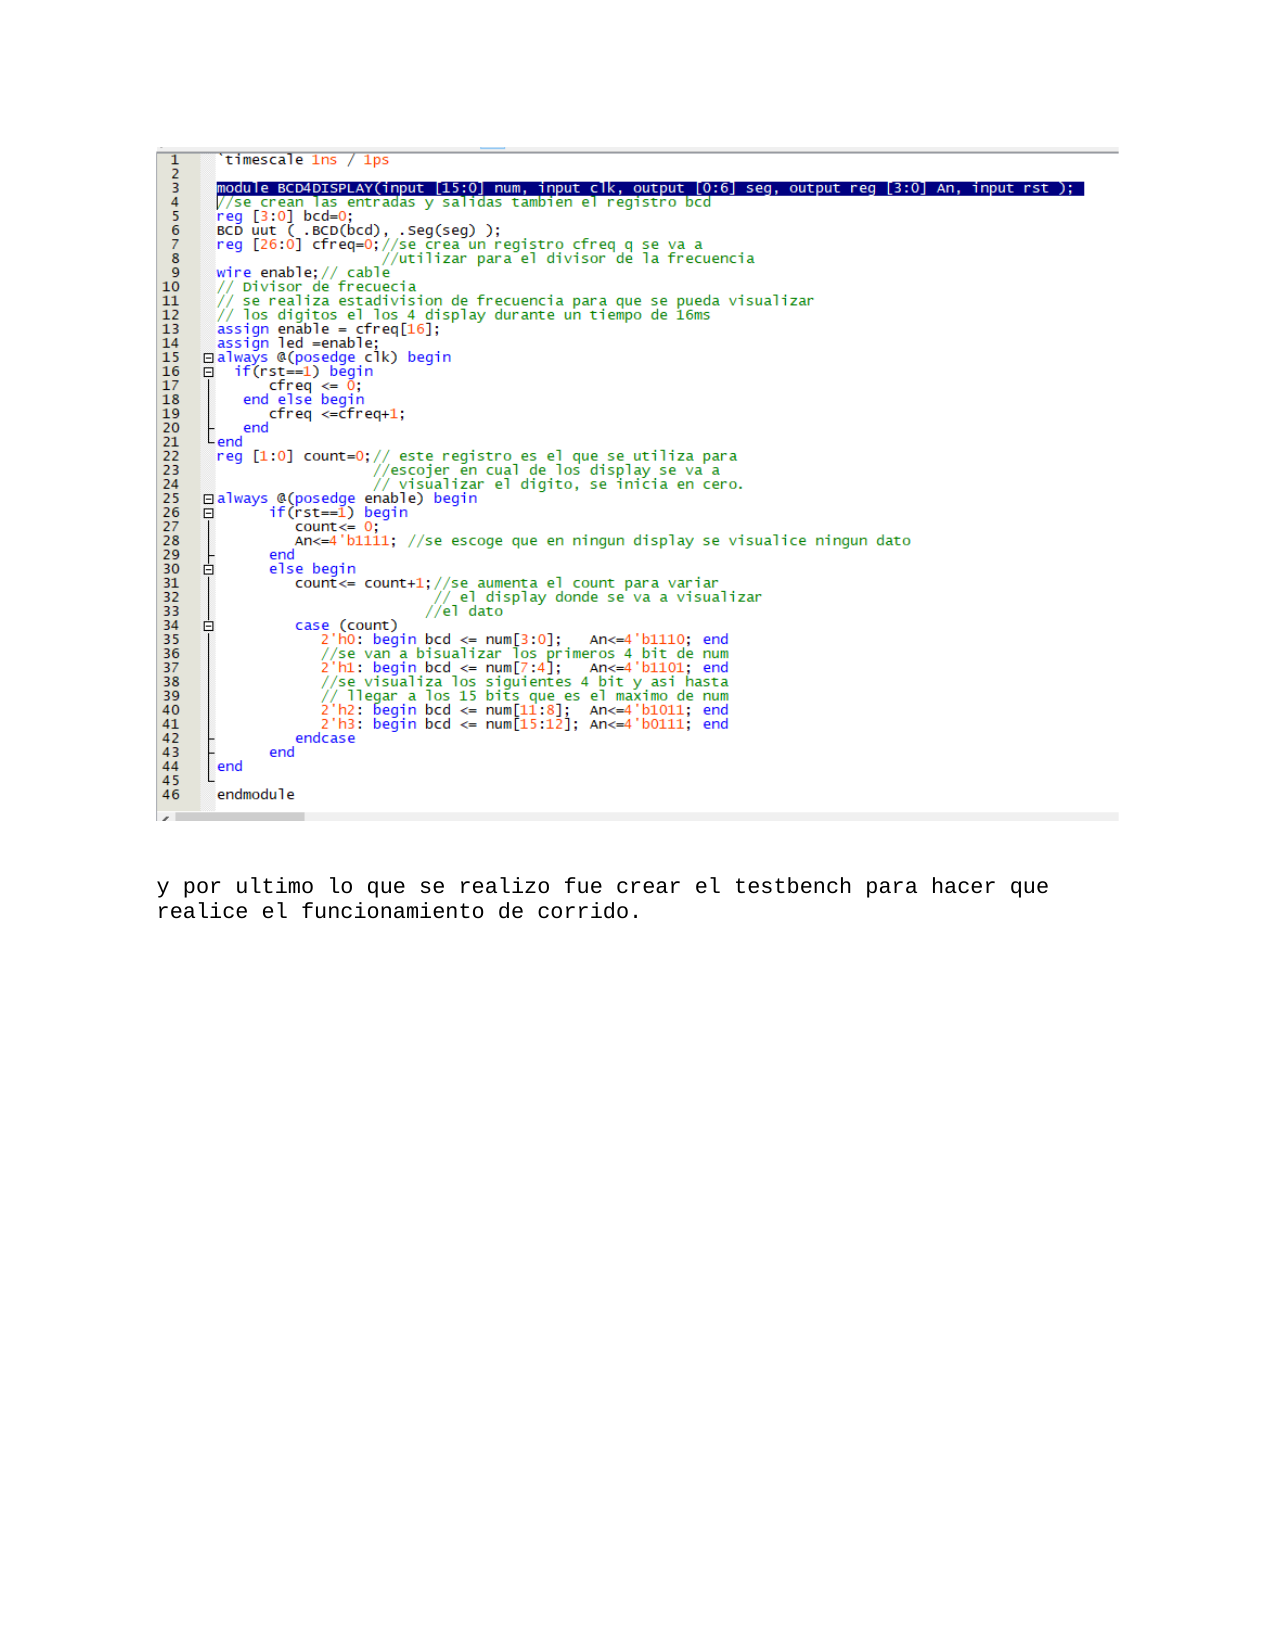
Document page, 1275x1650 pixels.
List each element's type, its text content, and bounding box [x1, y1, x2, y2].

text y por ultimo lo que se realizo fue crear el testbench para hacer que realice el funcionamiento de corrido. [156, 875, 1118, 925]
picture [156, 147, 1119, 821]
